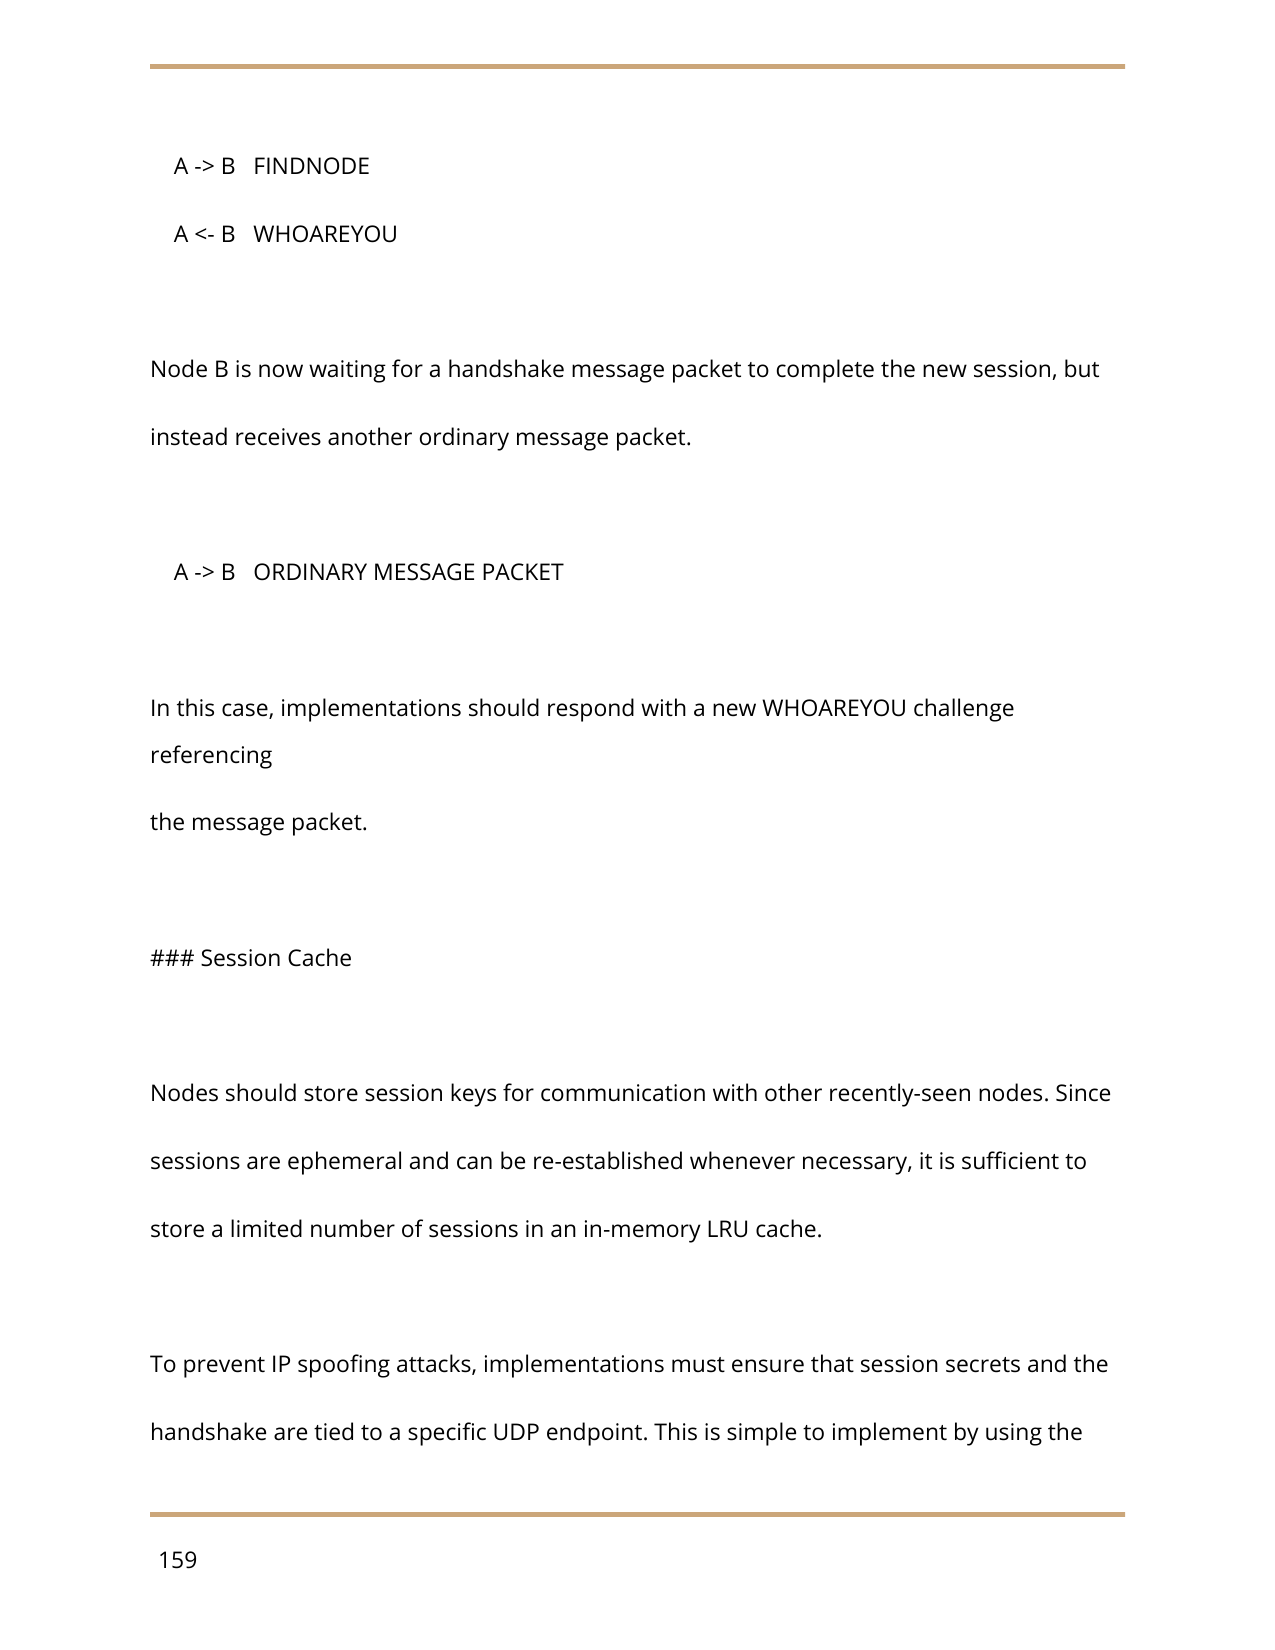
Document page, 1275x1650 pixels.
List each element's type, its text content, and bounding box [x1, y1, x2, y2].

text A <- B WHOAREYOU [150, 218, 1125, 249]
text handshake are tied to a specific UDP endpoint. This is simple to implement by using the [150, 1416, 1125, 1447]
text In this case, implementations should respond with a new WHOAREYOU challenge referencing [150, 692, 1125, 770]
picture [150, 64, 1125, 69]
text instead receives another ordinary message packet. [150, 421, 1125, 452]
text ### Session Cache [150, 942, 1125, 973]
text the message packet. [150, 806, 1125, 837]
text sessions are ephemeral and can be re-established whenever necessary, it is sufficient to [150, 1145, 1125, 1176]
text A -> B FINDNODE [150, 150, 1125, 181]
text Node B is now waiting for a handshake message packet to complete the new session, but [150, 353, 1125, 384]
text Nodes should store session keys for communication with other recently-seen nodes. Since [150, 1077, 1125, 1108]
text To prevent IP spoofing attacks, implementations must ensure that session secrets and the [150, 1348, 1125, 1379]
text store a limited number of sessions in an in-memory LRU cache. [150, 1212, 1125, 1244]
text A -> B ORDINARY MESSAGE PACKET [150, 556, 1125, 587]
picture [150, 1512, 1125, 1517]
